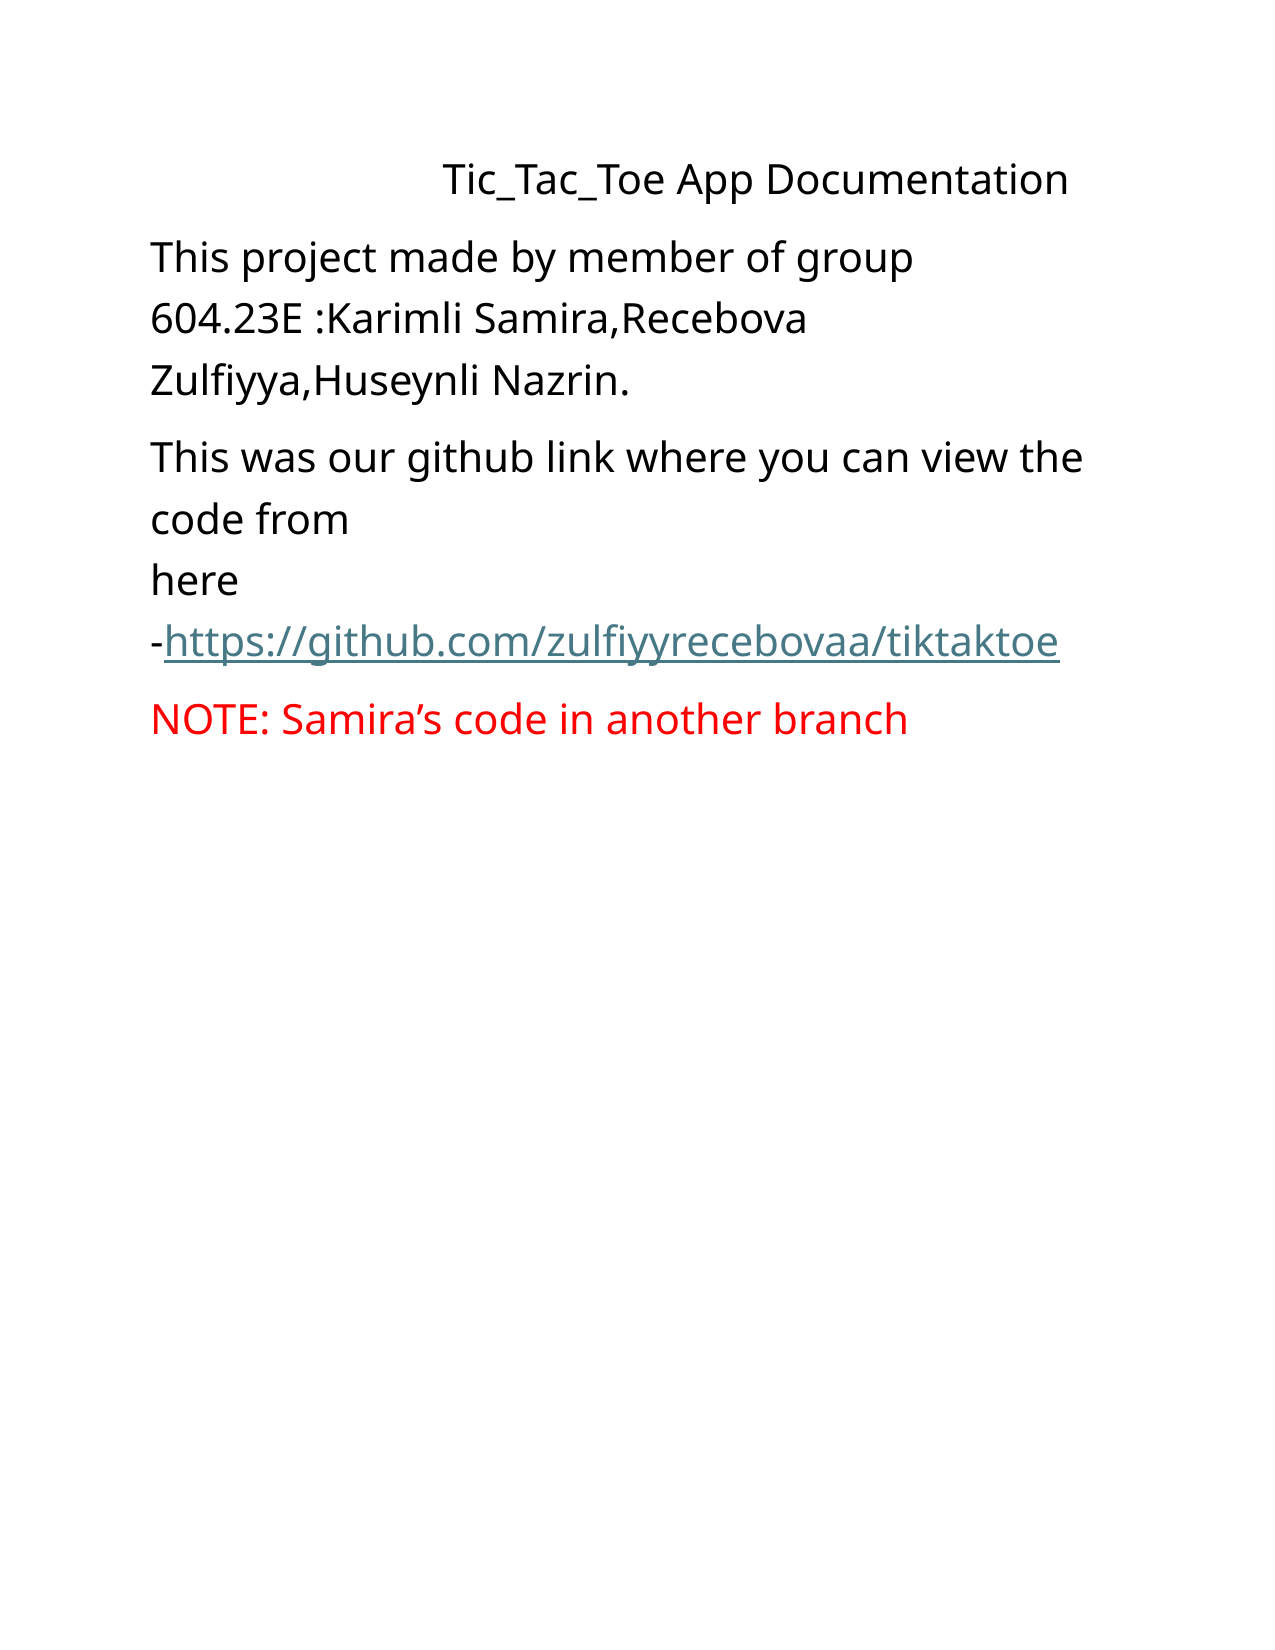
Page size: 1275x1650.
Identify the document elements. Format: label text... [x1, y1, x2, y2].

text This was our github link where you can view the code from here-https://github.com/zulfiyyrecebovaa/tiktaktoe [150, 428, 1125, 669]
text This project made by member of group 604.23E :Karimli Samira,Recebova Zulfiyya,Huseynli Nazrin. [150, 228, 1125, 407]
text Tic_Tac_Toe App Documentation [150, 150, 1125, 207]
text NOTE: Samira’s code in another branch [150, 690, 1125, 747]
